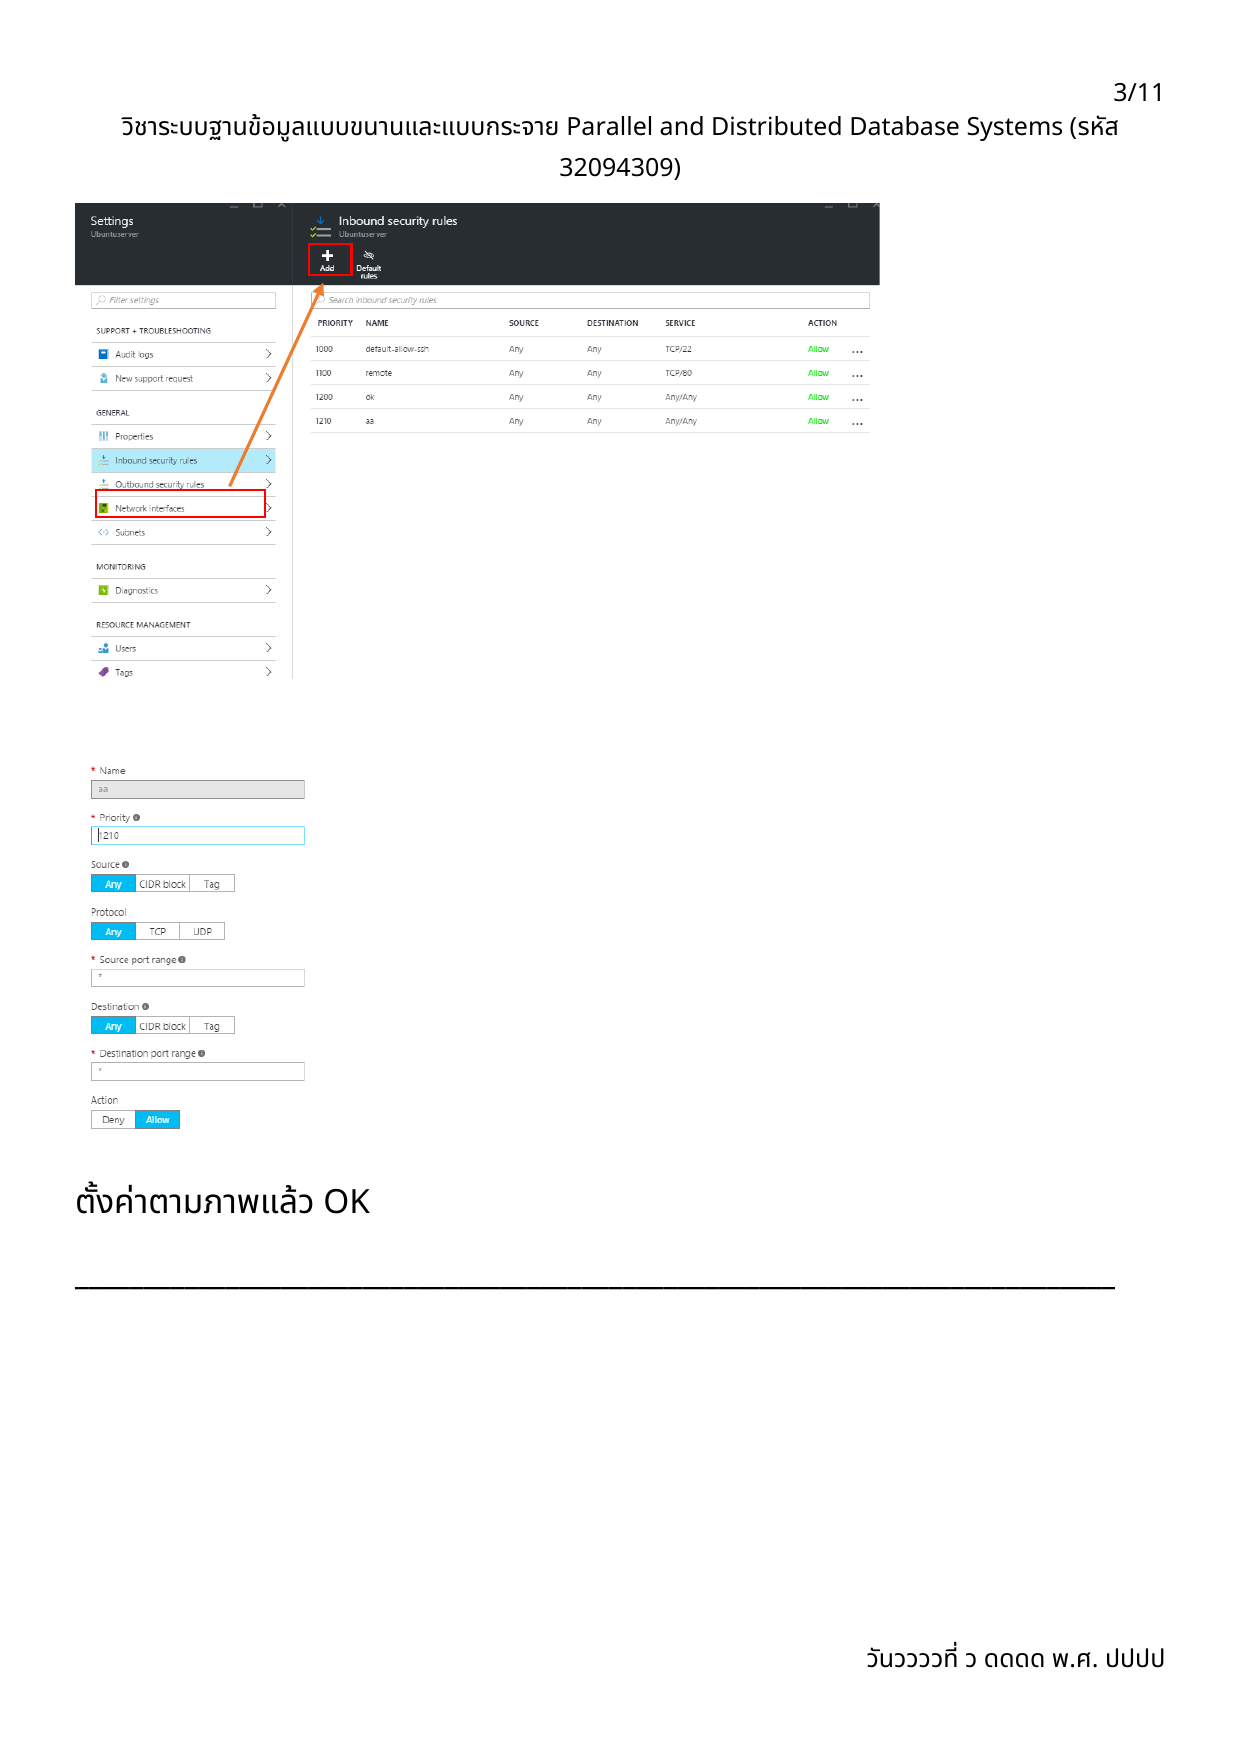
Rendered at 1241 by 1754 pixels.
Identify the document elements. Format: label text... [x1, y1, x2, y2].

text ____________________________________________________________________________ [75, 1249, 1165, 1294]
picture [75, 765, 322, 1158]
picture [75, 203, 880, 679]
text ตั้งค่าตามภาพแล้ว OK [75, 1178, 1165, 1228]
